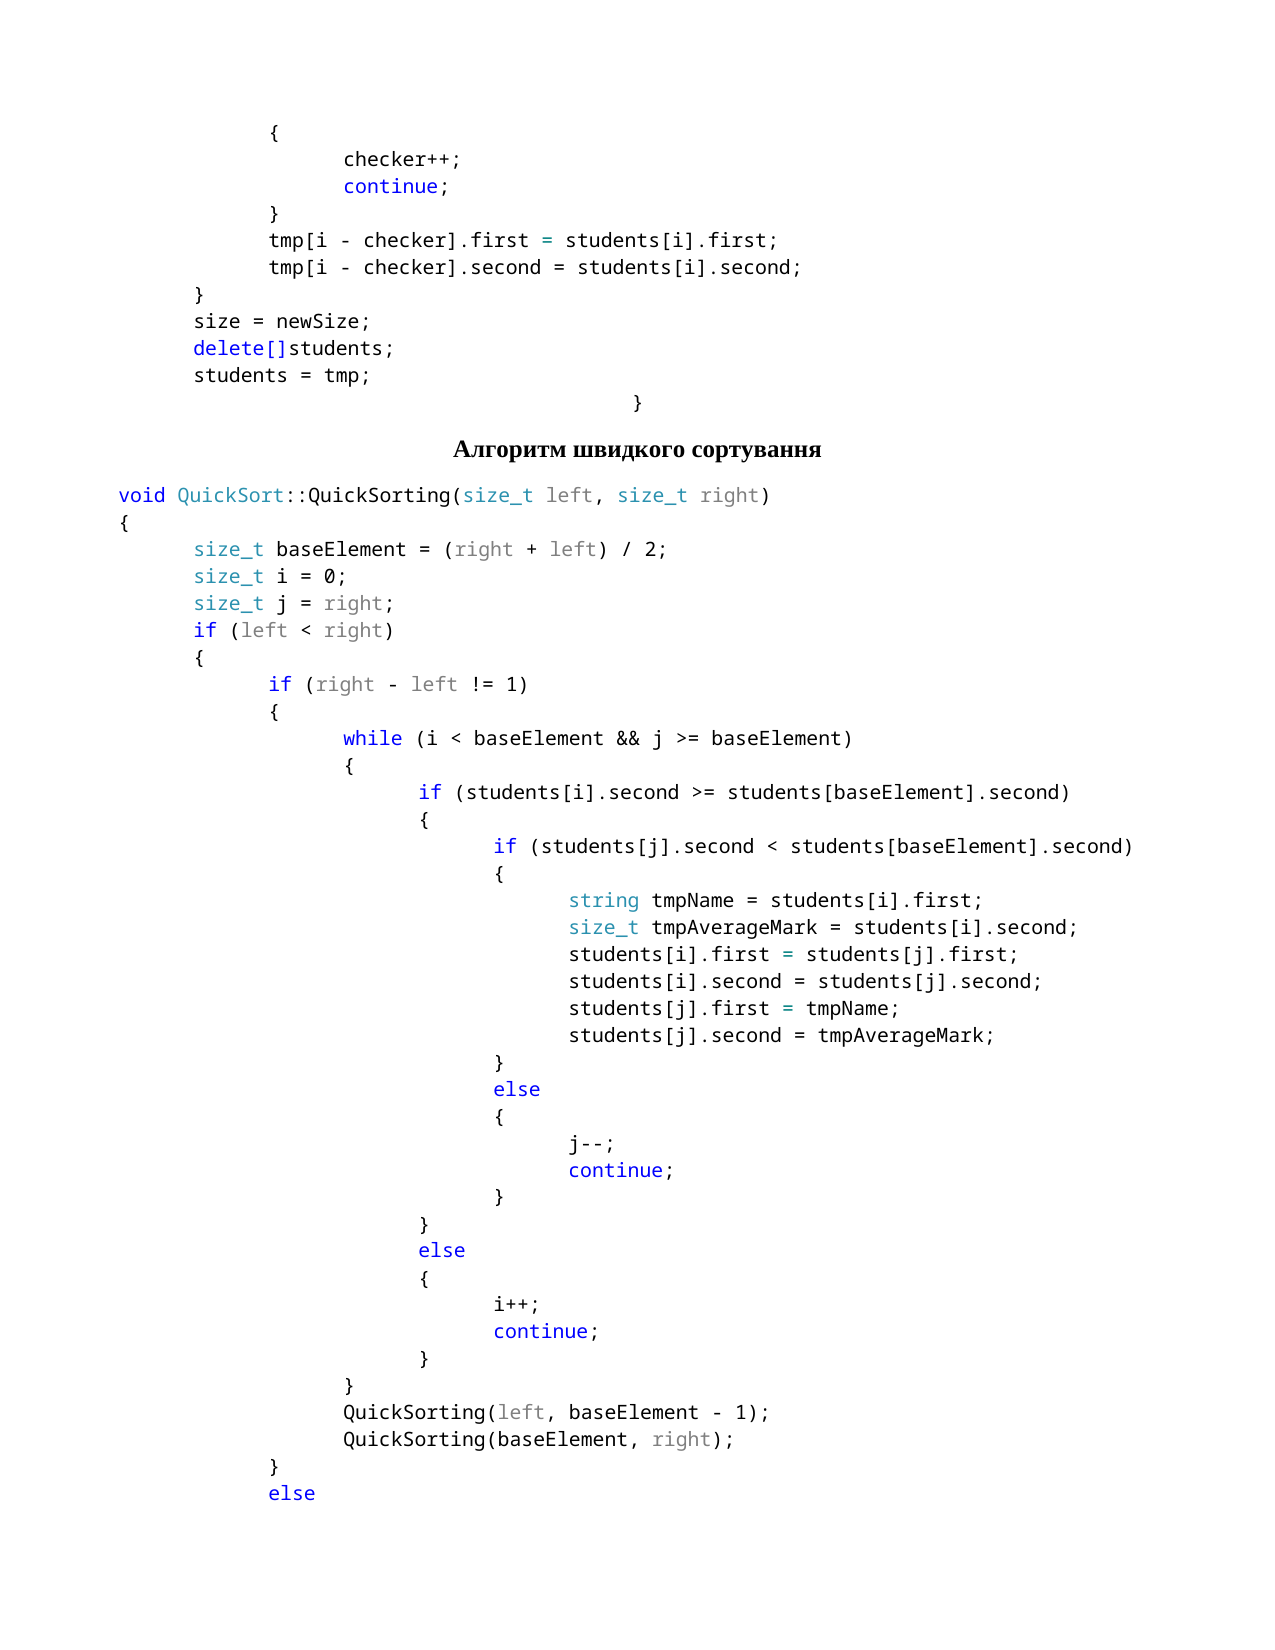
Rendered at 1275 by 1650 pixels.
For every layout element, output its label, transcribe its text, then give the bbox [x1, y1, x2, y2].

text string tmpName = students[i].first; [118, 886, 1157, 913]
text size = newSize; [118, 307, 1157, 334]
text { [118, 859, 1157, 886]
text else [118, 1075, 1157, 1102]
text { [118, 1264, 1157, 1291]
text i++; [118, 1291, 1157, 1318]
text { [118, 697, 1157, 724]
text } [118, 1210, 1157, 1237]
text size_t tmpAverageMark = students[i].second; [118, 913, 1157, 940]
text { [118, 805, 1157, 832]
text continue; [118, 1156, 1157, 1183]
text if (students[i].second >= students[baseElement].second) [118, 778, 1157, 805]
text QuickSorting(baseElement, right); [118, 1426, 1157, 1453]
text } [118, 1453, 1157, 1479]
text } [118, 388, 1157, 415]
text size_t j = right; [118, 589, 1157, 616]
text students = tmp; [118, 361, 1157, 388]
text tmp[i - checker].second = students[i].second; [118, 253, 1157, 280]
text { [118, 643, 1157, 670]
text while (i < baseElement && j >= baseElement) [118, 724, 1157, 751]
text tmp[i - checker].first = students[i].first; [118, 226, 1157, 253]
text { [118, 118, 1157, 145]
text continue; [118, 1318, 1157, 1345]
text } [118, 1372, 1157, 1399]
text size_t i = 0; [118, 562, 1157, 589]
text } [118, 1048, 1157, 1075]
text else [118, 1237, 1157, 1264]
text students[i].first = students[j].first; [118, 940, 1157, 967]
text { [118, 1102, 1157, 1129]
text } [118, 1183, 1157, 1210]
text } [118, 199, 1157, 226]
text QuickSorting(left, baseElement - 1); [118, 1399, 1157, 1426]
text else [118, 1479, 1157, 1507]
text { [118, 508, 1157, 535]
text { [118, 751, 1157, 778]
text checker++; [118, 145, 1157, 172]
text } [118, 280, 1157, 307]
text j--; [118, 1129, 1157, 1156]
text students[i].second = students[j].second; [118, 967, 1157, 994]
text continue; [118, 172, 1157, 199]
text students[j].second = tmpAverageMark; [118, 1021, 1157, 1048]
text students[j].first = tmpName; [118, 994, 1157, 1021]
text if (students[j].second < students[baseElement].second) [118, 832, 1157, 859]
text if (left < right) [118, 616, 1157, 643]
text delete[]students; [118, 334, 1157, 361]
text size_t baseElement = (right + left) / 2; [118, 535, 1157, 562]
text void QuickSort::QuickSorting(size_t left, size_t right) [118, 481, 1157, 508]
text Алгоритм швидкого сортування [118, 434, 1157, 462]
text } [118, 1345, 1157, 1372]
text if (right - left != 1) [118, 670, 1157, 697]
